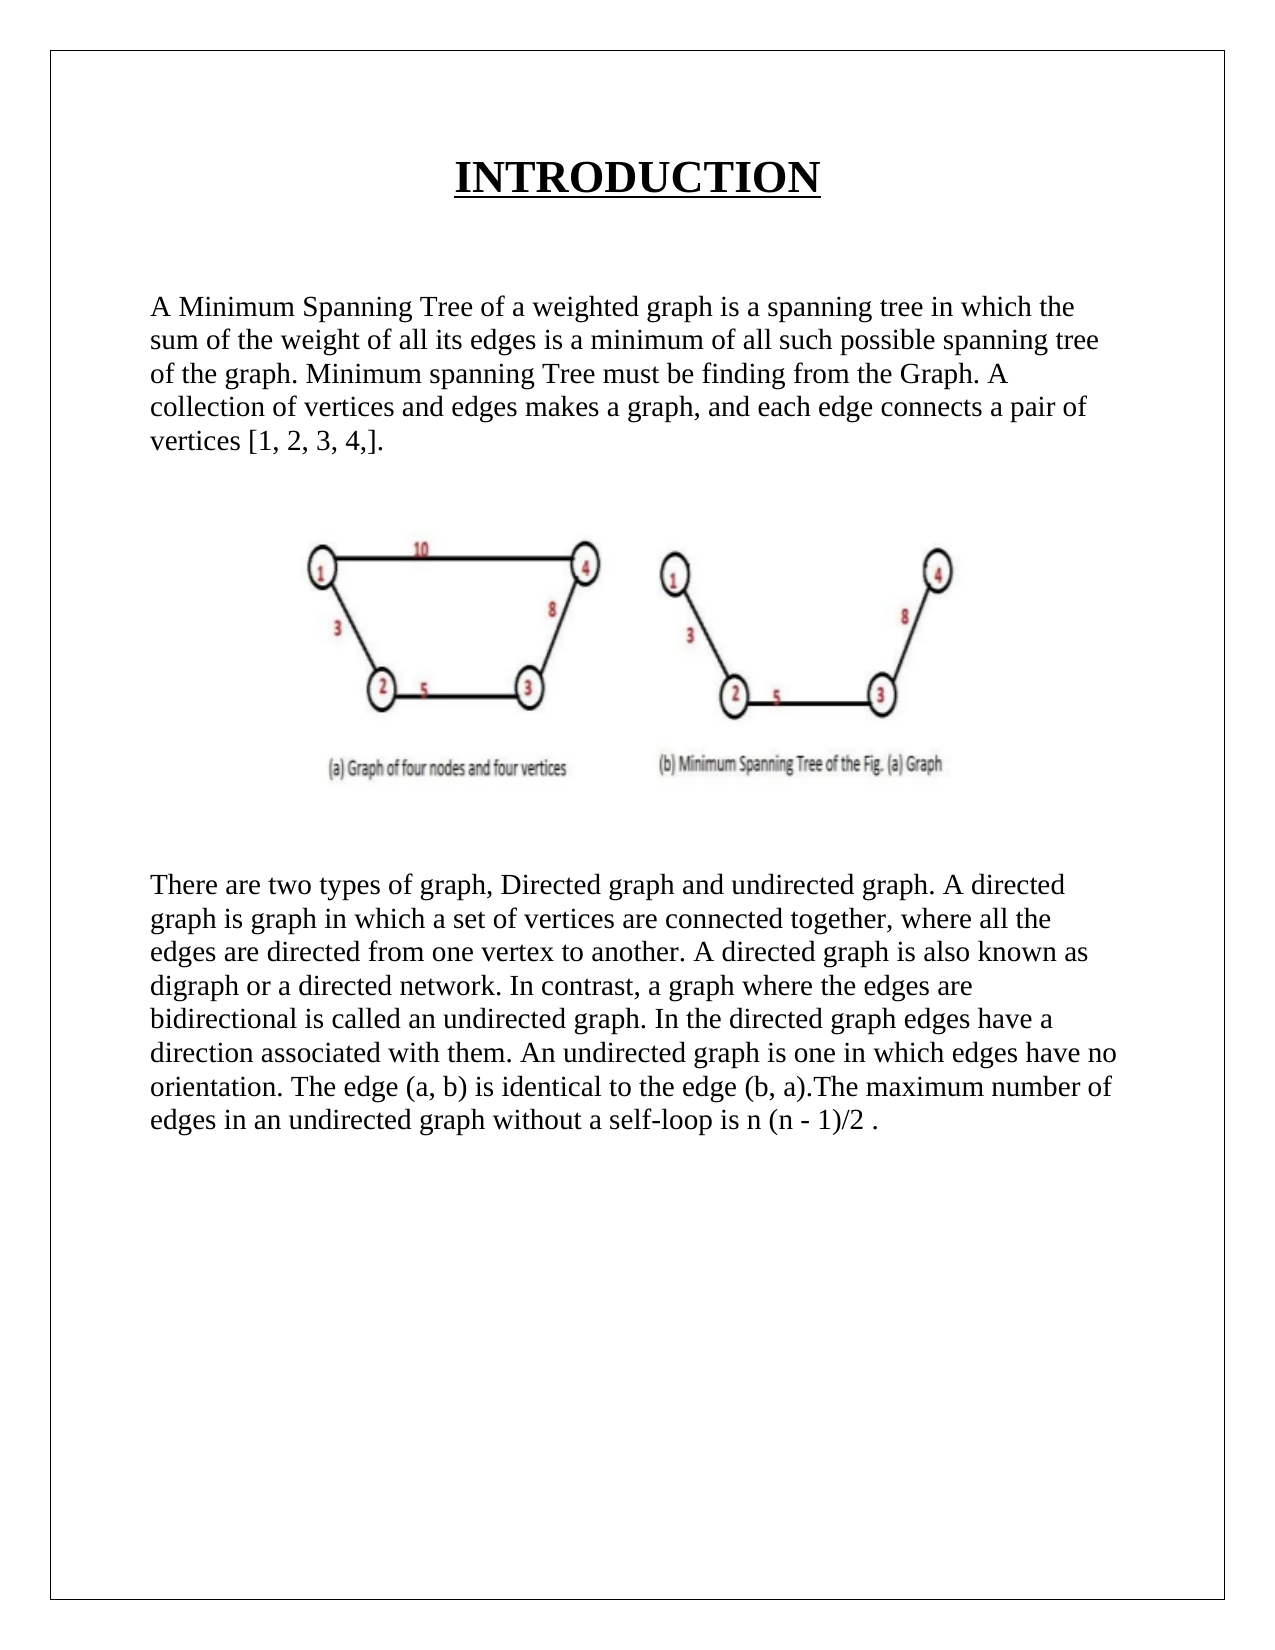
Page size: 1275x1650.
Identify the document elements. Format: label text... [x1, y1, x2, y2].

picture [281, 523, 1013, 808]
text INTRODUCTION [150, 150, 1125, 203]
text There are two types of graph, Directed graph and undirected graph. A directed graph is graph in which a set of vertices are connected together, where all the edges are directed from one vertex to another. A directed graph is also known as digraph or a directed network. In contrast, a graph where the edges are bidirectional is called an undirected graph. In the directed graph edges have a direction associated with them. An undirected graph is one in which edges have no orientation. The edge (a, b) is identical to the edge (b, a).The maximum number of edges in an undirected graph without a self-loop is n (n - 1)/2 . [150, 867, 1125, 1136]
text A Minimum Spanning Tree of a weighted graph is a spanning tree in which the sum of the weight of all its edges is a minimum of all such possible spanning tree of the graph. Minimum spanning Tree must be finding from the Graph. A collection of vertices and edges makes a graph, and each edge connects a pair of vertices [1, 2, 3, 4,]. [150, 289, 1125, 456]
